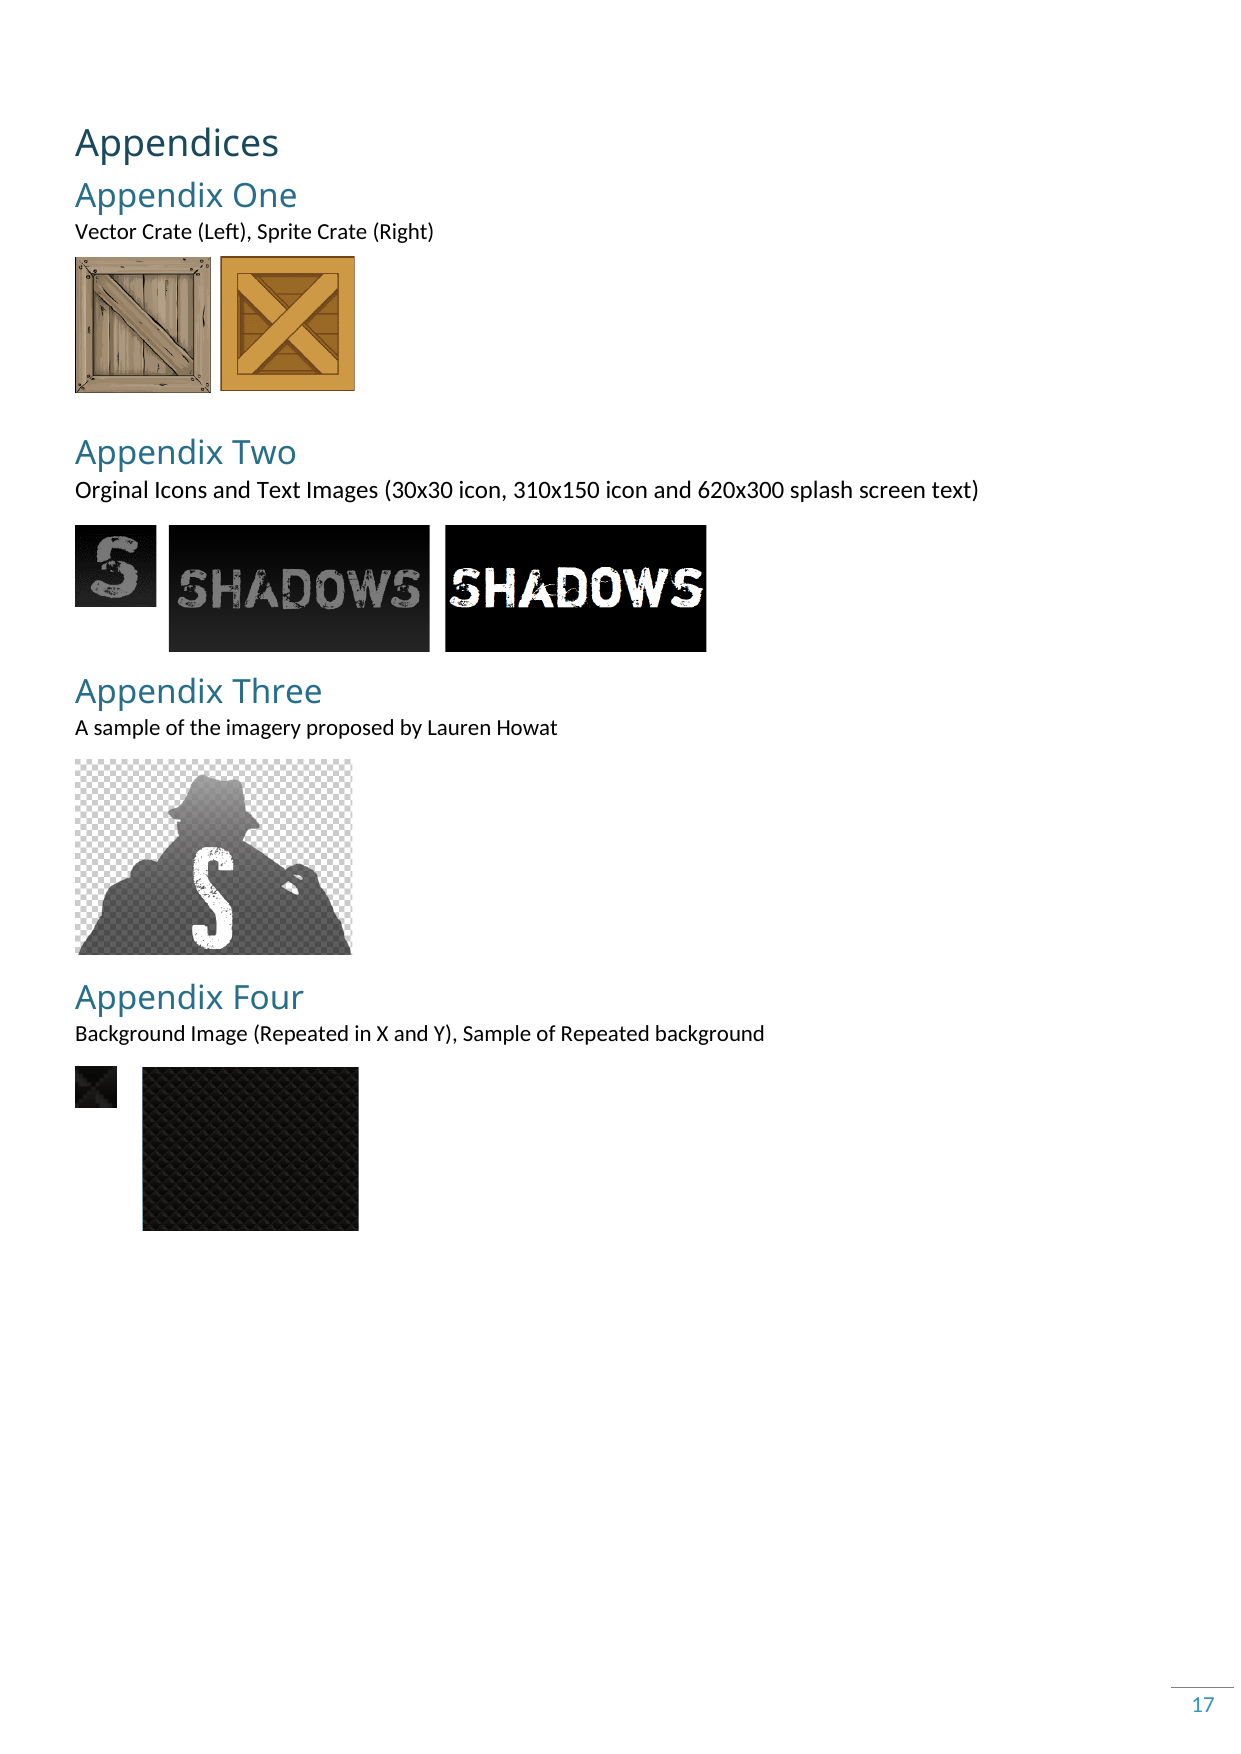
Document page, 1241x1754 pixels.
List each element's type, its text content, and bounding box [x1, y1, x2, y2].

text Orginal Icons and Text Images (30x30 icon, 310x150 icon and 620x300 splash screen text) [75, 474, 1165, 505]
picture [75, 525, 157, 607]
picture [168, 525, 430, 652]
picture [142, 1067, 359, 1231]
subtitle Appendix Three [75, 667, 1165, 713]
text Background Image (Repeated in X and Y), Sample of Repeated background [75, 1019, 1165, 1047]
picture [75, 1066, 117, 1108]
subtitle Appendices [75, 117, 1165, 168]
picture [220, 256, 355, 391]
subtitle Appendix One [75, 172, 1165, 217]
subtitle Appendix Four [75, 974, 1165, 1019]
subtitle Appendix Two [75, 429, 1165, 474]
picture [75, 759, 353, 955]
text Vector Crate (Left), Sprite Crate (Right) [75, 217, 1165, 245]
text A sample of the imagery proposed by Lauren Howat [75, 713, 1165, 741]
picture [75, 257, 211, 393]
picture [445, 525, 707, 652]
